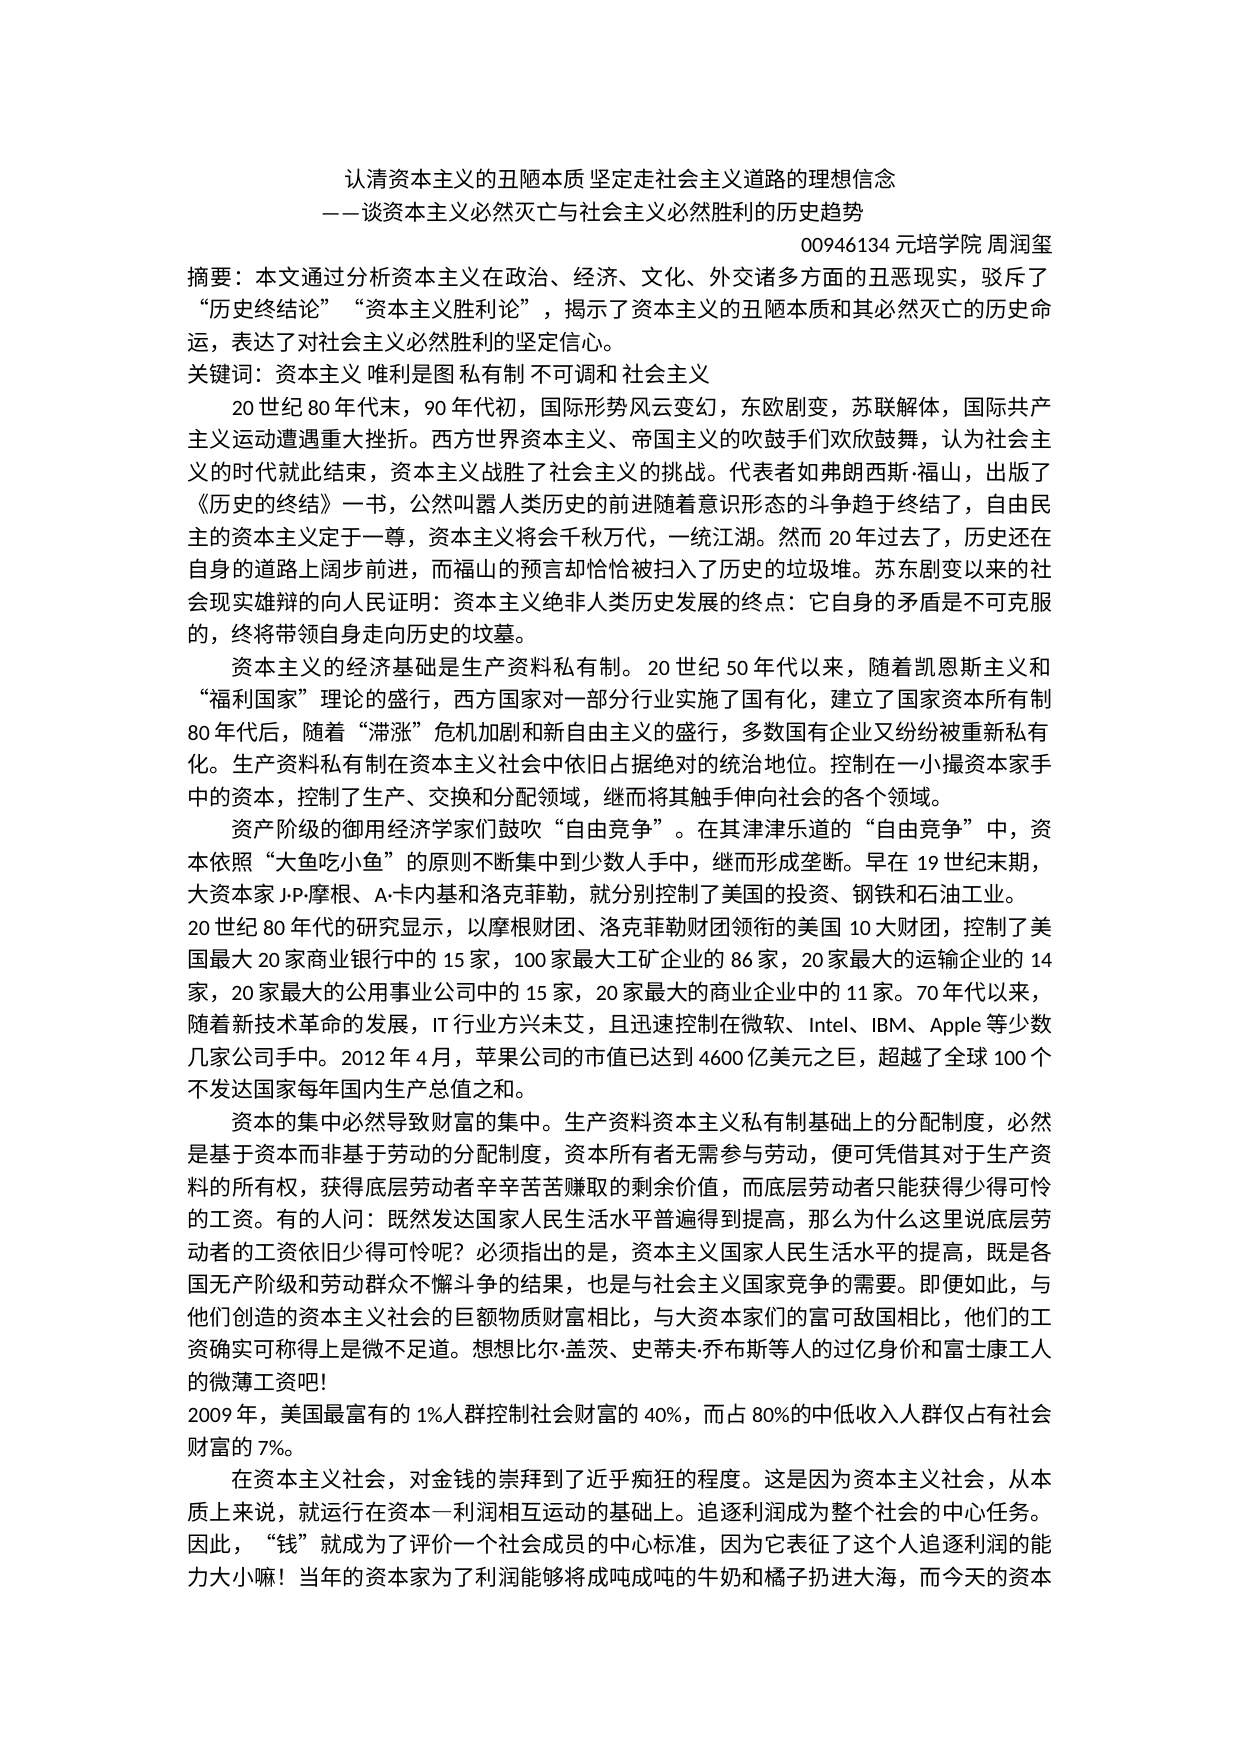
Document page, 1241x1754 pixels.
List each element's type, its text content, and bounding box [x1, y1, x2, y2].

text 20世纪80年代末，90年代初，国际形势风云变幻，东欧剧变，苏联解体，国际共产主义运动遭遇重大挫折。西方世界资本主义、帝国主义的吹鼓手们欢欣鼓舞，认为社会主义的时代就此结束，资本主义战胜了社会主义的挑战。代表者如弗朗西斯·福山，出版了《历史的终结》一书，公然叫嚣人类历史的前进随着意识形态的斗争趋于终结了，自由民主的资本主义定于一尊，资本主义将会千秋万代，一统江湖。然而20年过去了，历史还在自身的道路上阔步前进，而福山的预言却恰恰被扫入了历史的垃圾堆。苏东剧变以来的社会现实雄辩的向人民证明：资本主义绝非人类历史发展的终点：它自身的矛盾是不可克服的，终将带领自身走向历史的坟墓。 [187, 389, 1053, 649]
text 20世纪80年代的研究显示，以摩根财团、洛克菲勒财团领衔的美国10大财团，控制了美国最大20家商业银行中的15家，100家最大工矿企业的86家，20家最大的运输企业的14家，20家最大的公用事业公司中的15家，20家最大的商业企业中的11家。70年代以来，随着新技术革命的发展，IT行业方兴未艾，且迅速控制在微软、Intel、IBM、Apple等少数几家公司手中。2012年4月，苹果公司的市值已达到4600亿美元之巨，超越了全球100个不发达国家每年国内生产总值之和。 [187, 909, 1053, 1104]
text 认清资本主义的丑陋本质 坚定走社会主义道路的理想信念 [187, 162, 1053, 194]
text 00946134 元培学院 周润玺 [187, 227, 1053, 259]
text 资产阶级的御用经济学家们鼓吹“自由竞争”。在其津津乐道的“自由竞争”中，资本依照“大鱼吃小鱼”的原则不断集中到少数人手中，继而形成垄断。早在19世纪末期，大资本家J·P·摩根、A·卡内基和洛克菲勒，就分别控制了美国的投资、钢铁和石油工业。 [187, 812, 1053, 909]
text 摘要：本文通过分析资本主义在政治、经济、文化、外交诸多方面的丑恶现实，驳斥了“历史终结论”“资本主义胜利论”，揭示了资本主义的丑陋本质和其必然灭亡的历史命运，表达了对社会主义必然胜利的坚定信心。 [187, 259, 1053, 357]
text ——谈资本主义必然灭亡与社会主义必然胜利的历史趋势 [187, 194, 1053, 227]
text 资本主义的经济基础是生产资料私有制。20世纪50年代以来，随着凯恩斯主义和“福利国家”理论的盛行，西方国家对一部分行业实施了国有化，建立了国家资本所有制。80年代后，随着“滞涨”危机加剧和新自由主义的盛行，多数国有企业又纷纷被重新私有化。生产资料私有制在资本主义社会中依旧占据绝对的统治地位。控制在一小撮资本家手中的资本，控制了生产、交换和分配领域，继而将其触手伸向社会的各个领域。 [187, 649, 1053, 812]
text 2009年，美国最富有的1%人群控制社会财富的40%，而占80%的中低收入人群仅占有社会财富的7%。 [187, 1397, 1053, 1462]
text 关键词：资本主义 唯利是图 私有制 不可调和 社会主义 [187, 357, 1053, 389]
text 资本的集中必然导致财富的集中。生产资料资本主义私有制基础上的分配制度，必然是基于资本而非基于劳动的分配制度，资本所有者无需参与劳动，便可凭借其对于生产资料的所有权，获得底层劳动者辛辛苦苦赚取的剩余价值，而底层劳动者只能获得少得可怜的工资。有的人问：既然发达国家人民生活水平普遍得到提高，那么为什么这里说底层劳动者的工资依旧少得可怜呢？必须指出的是，资本主义国家人民生活水平的提高，既是各国无产阶级和劳动群众不懈斗争的结果，也是与社会主义国家竞争的需要。即便如此，与他们创造的资本主义社会的巨额物质财富相比，与大资本家们的富可敌国相比，他们的工资确实可称得上是微不足道。想想比尔·盖茨、史蒂夫·乔布斯等人的过亿身价和富士康工人的微薄工资吧！ [187, 1104, 1053, 1397]
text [187, 1462, 1053, 1592]
